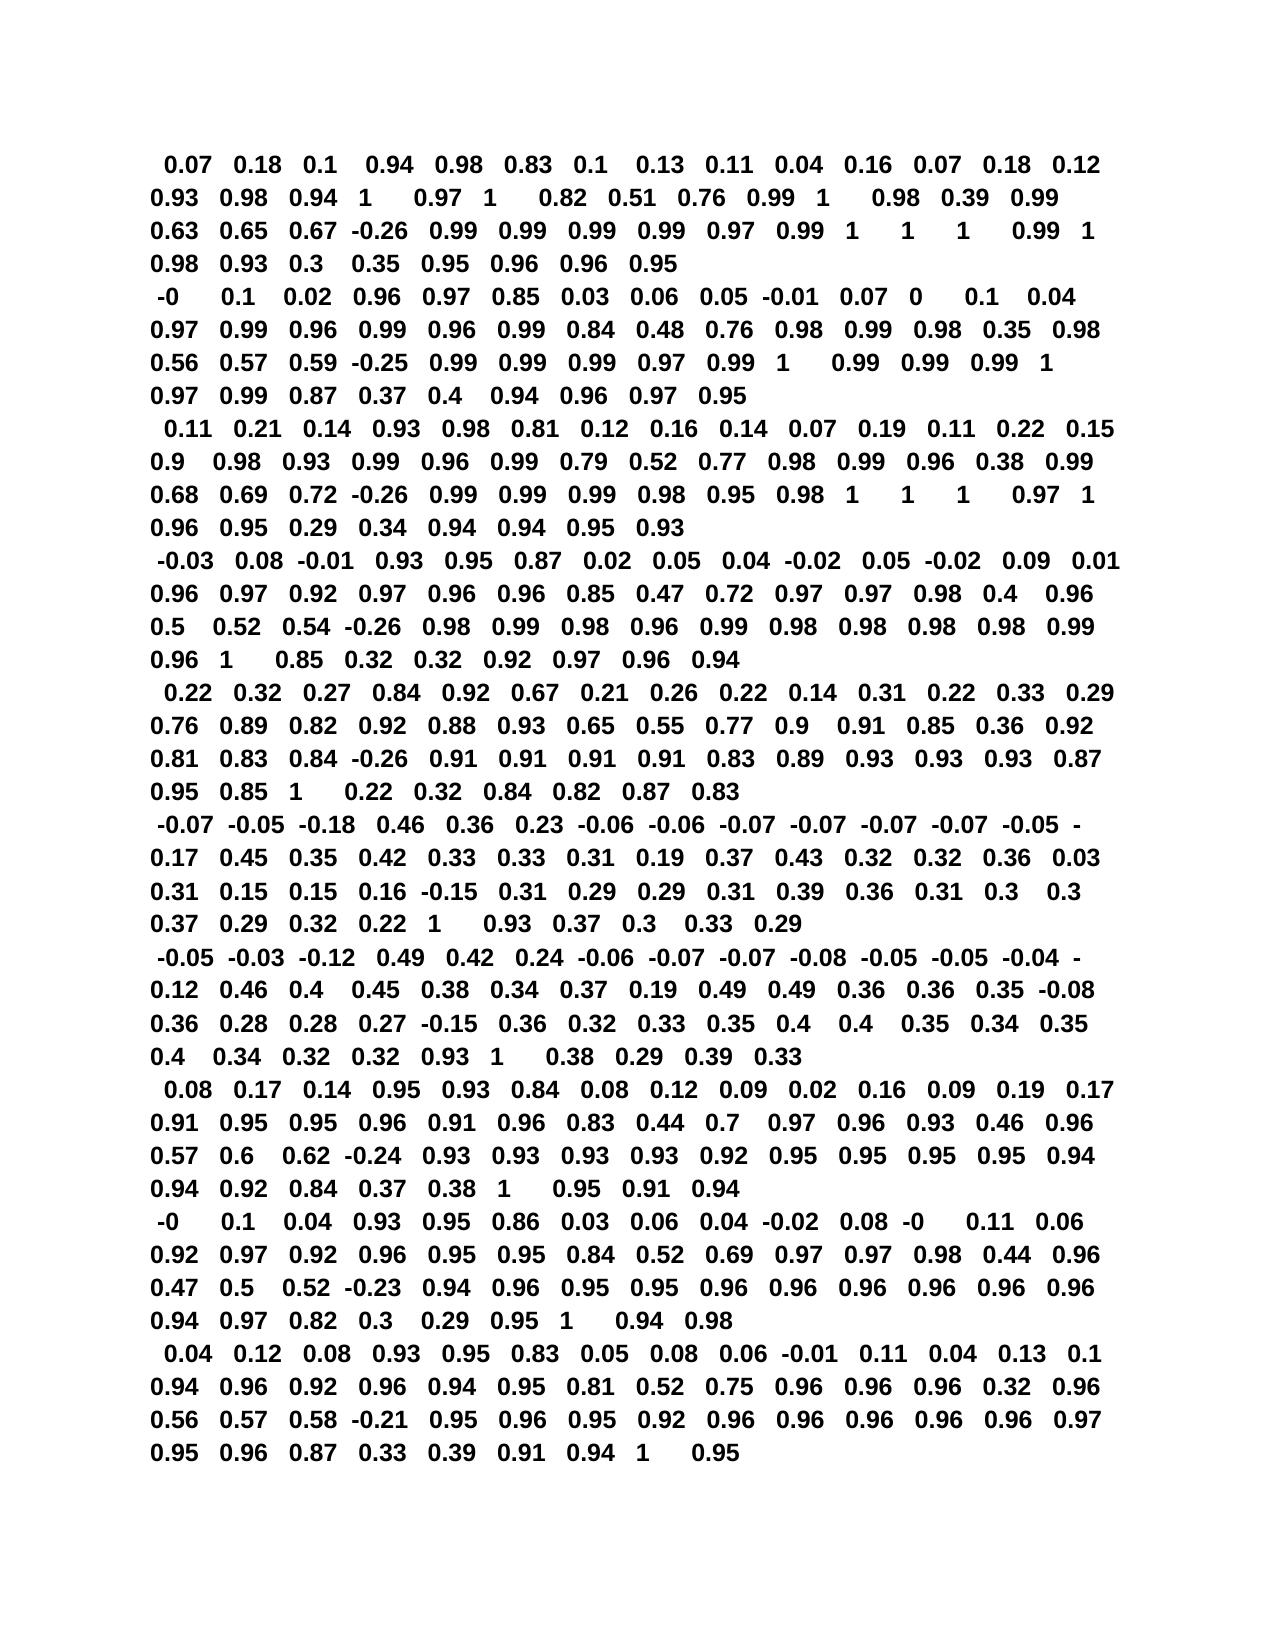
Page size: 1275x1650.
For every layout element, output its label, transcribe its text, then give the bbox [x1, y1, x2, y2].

text 0.22 0.32 0.27 0.84 0.92 0.67 0.21 0.26 0.22 0.14 0.31 0.22 0.33 0.29 0.76 0.89 0.82 0.92 0.88 0.93 0.65 0.55 0.77 0.9 0.91 0.85 0.36 0.92 0.81 0.83 0.84 -0.26 0.91 0.91 0.91 0.91 0.83 0.89 0.93 0.93 0.93 0.87 0.95 0.85 1 0.22 0.32 0.84 0.82 0.87 0.83 [150, 678, 1125, 806]
text 0.07 0.18 0.1 0.94 0.98 0.83 0.1 0.13 0.11 0.04 0.16 0.07 0.18 0.12 0.93 0.98 0.94 1 0.97 1 0.82 0.51 0.76 0.99 1 0.98 0.39 0.99 0.63 0.65 0.67 -0.26 0.99 0.99 0.99 0.99 0.97 0.99 1 1 1 0.99 1 0.98 0.93 0.3 0.35 0.95 0.96 0.96 0.95 [150, 150, 1125, 278]
text -0.07 -0.05 -0.18 0.46 0.36 0.23 -0.06 -0.06 -0.07 -0.07 -0.07 -0.07 -0.05 -0.17 0.45 0.35 0.42 0.33 0.33 0.31 0.19 0.37 0.43 0.32 0.32 0.36 0.03 0.31 0.15 0.15 0.16 -0.15 0.31 0.29 0.29 0.31 0.39 0.36 0.31 0.3 0.3 0.37 0.29 0.32 0.22 1 0.93 0.37 0.3 0.33 0.29 [150, 810, 1125, 938]
text 0.08 0.17 0.14 0.95 0.93 0.84 0.08 0.12 0.09 0.02 0.16 0.09 0.19 0.17 0.91 0.95 0.95 0.96 0.91 0.96 0.83 0.44 0.7 0.97 0.96 0.93 0.46 0.96 0.57 0.6 0.62 -0.24 0.93 0.93 0.93 0.93 0.92 0.95 0.95 0.95 0.95 0.94 0.94 0.92 0.84 0.37 0.38 1 0.95 0.91 0.94 [150, 1074, 1125, 1202]
text -0.03 0.08 -0.01 0.93 0.95 0.87 0.02 0.05 0.04 -0.02 0.05 -0.02 0.09 0.01 0.96 0.97 0.92 0.97 0.96 0.96 0.85 0.47 0.72 0.97 0.97 0.98 0.4 0.96 0.5 0.52 0.54 -0.26 0.98 0.99 0.98 0.96 0.99 0.98 0.98 0.98 0.98 0.99 0.96 1 0.85 0.32 0.32 0.92 0.97 0.96 0.94 [150, 546, 1125, 674]
text 0.04 0.12 0.08 0.93 0.95 0.83 0.05 0.08 0.06 -0.01 0.11 0.04 0.13 0.1 0.94 0.96 0.92 0.96 0.94 0.95 0.81 0.52 0.75 0.96 0.96 0.96 0.32 0.96 0.56 0.57 0.58 -0.21 0.95 0.96 0.95 0.92 0.96 0.96 0.96 0.96 0.96 0.97 0.95 0.96 0.87 0.33 0.39 0.91 0.94 1 0.95 [150, 1339, 1125, 1467]
text -0 0.1 0.04 0.93 0.95 0.86 0.03 0.06 0.04 -0.02 0.08 -0 0.11 0.06 0.92 0.97 0.92 0.96 0.95 0.95 0.84 0.52 0.69 0.97 0.97 0.98 0.44 0.96 0.47 0.5 0.52 -0.23 0.94 0.96 0.95 0.95 0.96 0.96 0.96 0.96 0.96 0.96 0.94 0.97 0.82 0.3 0.29 0.95 1 0.94 0.98 [150, 1207, 1125, 1334]
text -0 0.1 0.02 0.96 0.97 0.85 0.03 0.06 0.05 -0.01 0.07 0 0.1 0.04 0.97 0.99 0.96 0.99 0.96 0.99 0.84 0.48 0.76 0.98 0.99 0.98 0.35 0.98 0.56 0.57 0.59 -0.25 0.99 0.99 0.99 0.97 0.99 1 0.99 0.99 0.99 1 0.97 0.99 0.87 0.37 0.4 0.94 0.96 0.97 0.95 [150, 282, 1125, 410]
text -0.05 -0.03 -0.12 0.49 0.42 0.24 -0.06 -0.07 -0.07 -0.08 -0.05 -0.05 -0.04 -0.12 0.46 0.4 0.45 0.38 0.34 0.37 0.19 0.49 0.49 0.36 0.36 0.35 -0.08 0.36 0.28 0.28 0.27 -0.15 0.36 0.32 0.33 0.35 0.4 0.4 0.35 0.34 0.35 0.4 0.34 0.32 0.32 0.93 1 0.38 0.29 0.39 0.33 [150, 942, 1125, 1070]
text 0.11 0.21 0.14 0.93 0.98 0.81 0.12 0.16 0.14 0.07 0.19 0.11 0.22 0.15 0.9 0.98 0.93 0.99 0.96 0.99 0.79 0.52 0.77 0.98 0.99 0.96 0.38 0.99 0.68 0.69 0.72 -0.26 0.99 0.99 0.99 0.98 0.95 0.98 1 1 1 0.97 1 0.96 0.95 0.29 0.34 0.94 0.94 0.95 0.93 [150, 414, 1125, 542]
